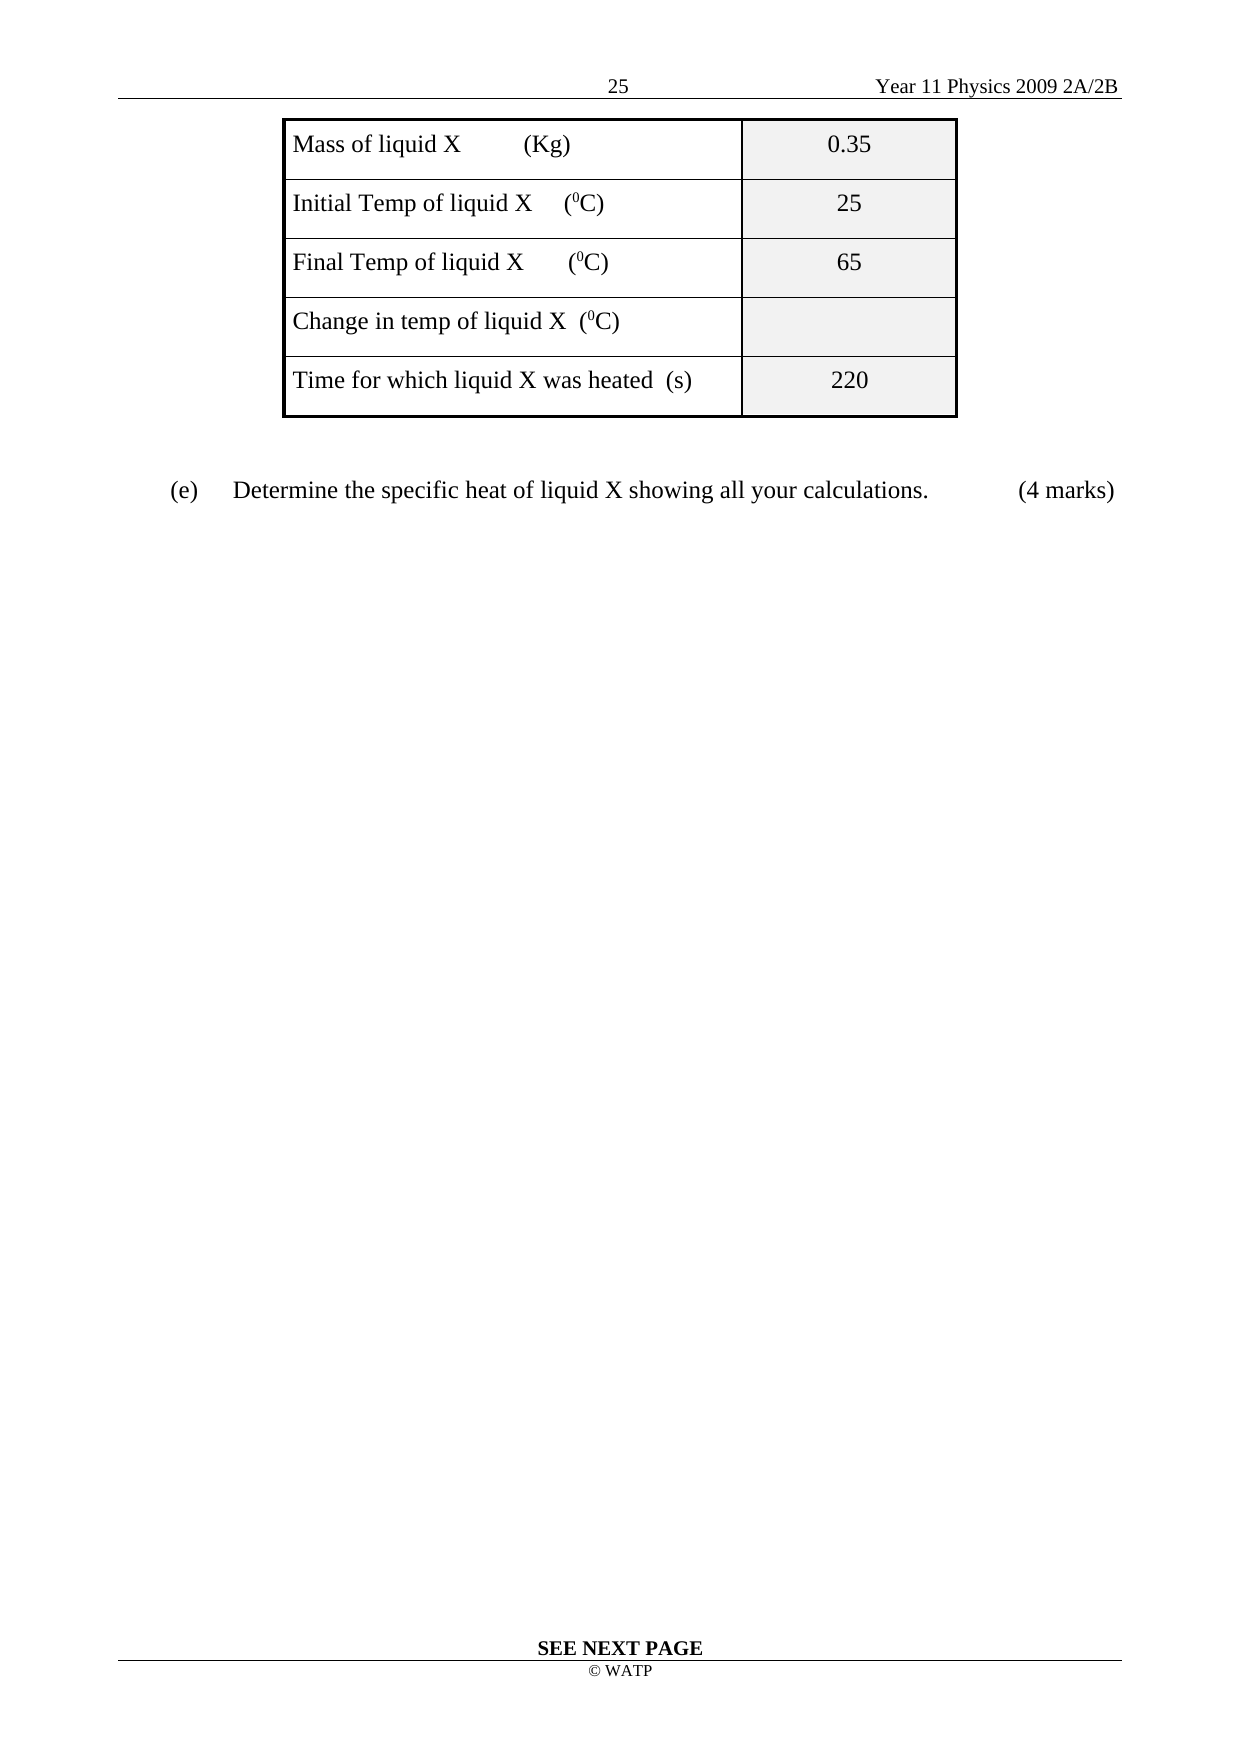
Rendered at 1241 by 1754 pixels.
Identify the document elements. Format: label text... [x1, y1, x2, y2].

text (e) Determine the specific heat of liquid X showing all your calculations. (4 marks) [118, 475, 1122, 504]
table_cell 25 [743, 180, 955, 238]
table_cell [743, 298, 955, 356]
table_header Mass of liquid X (Kg) [286, 121, 741, 179]
table_cell Final Temp of liquid X (0C) [286, 239, 741, 297]
table_header 0.35 [743, 121, 955, 179]
table_cell Change in temp of liquid X (0C) [286, 298, 741, 356]
table_cell Time for which liquid X was heated (s) [286, 357, 741, 414]
table_cell 220 [743, 357, 955, 414]
table_cell Initial Temp of liquid X (0C) [286, 180, 741, 238]
table_cell 65 [743, 239, 955, 297]
